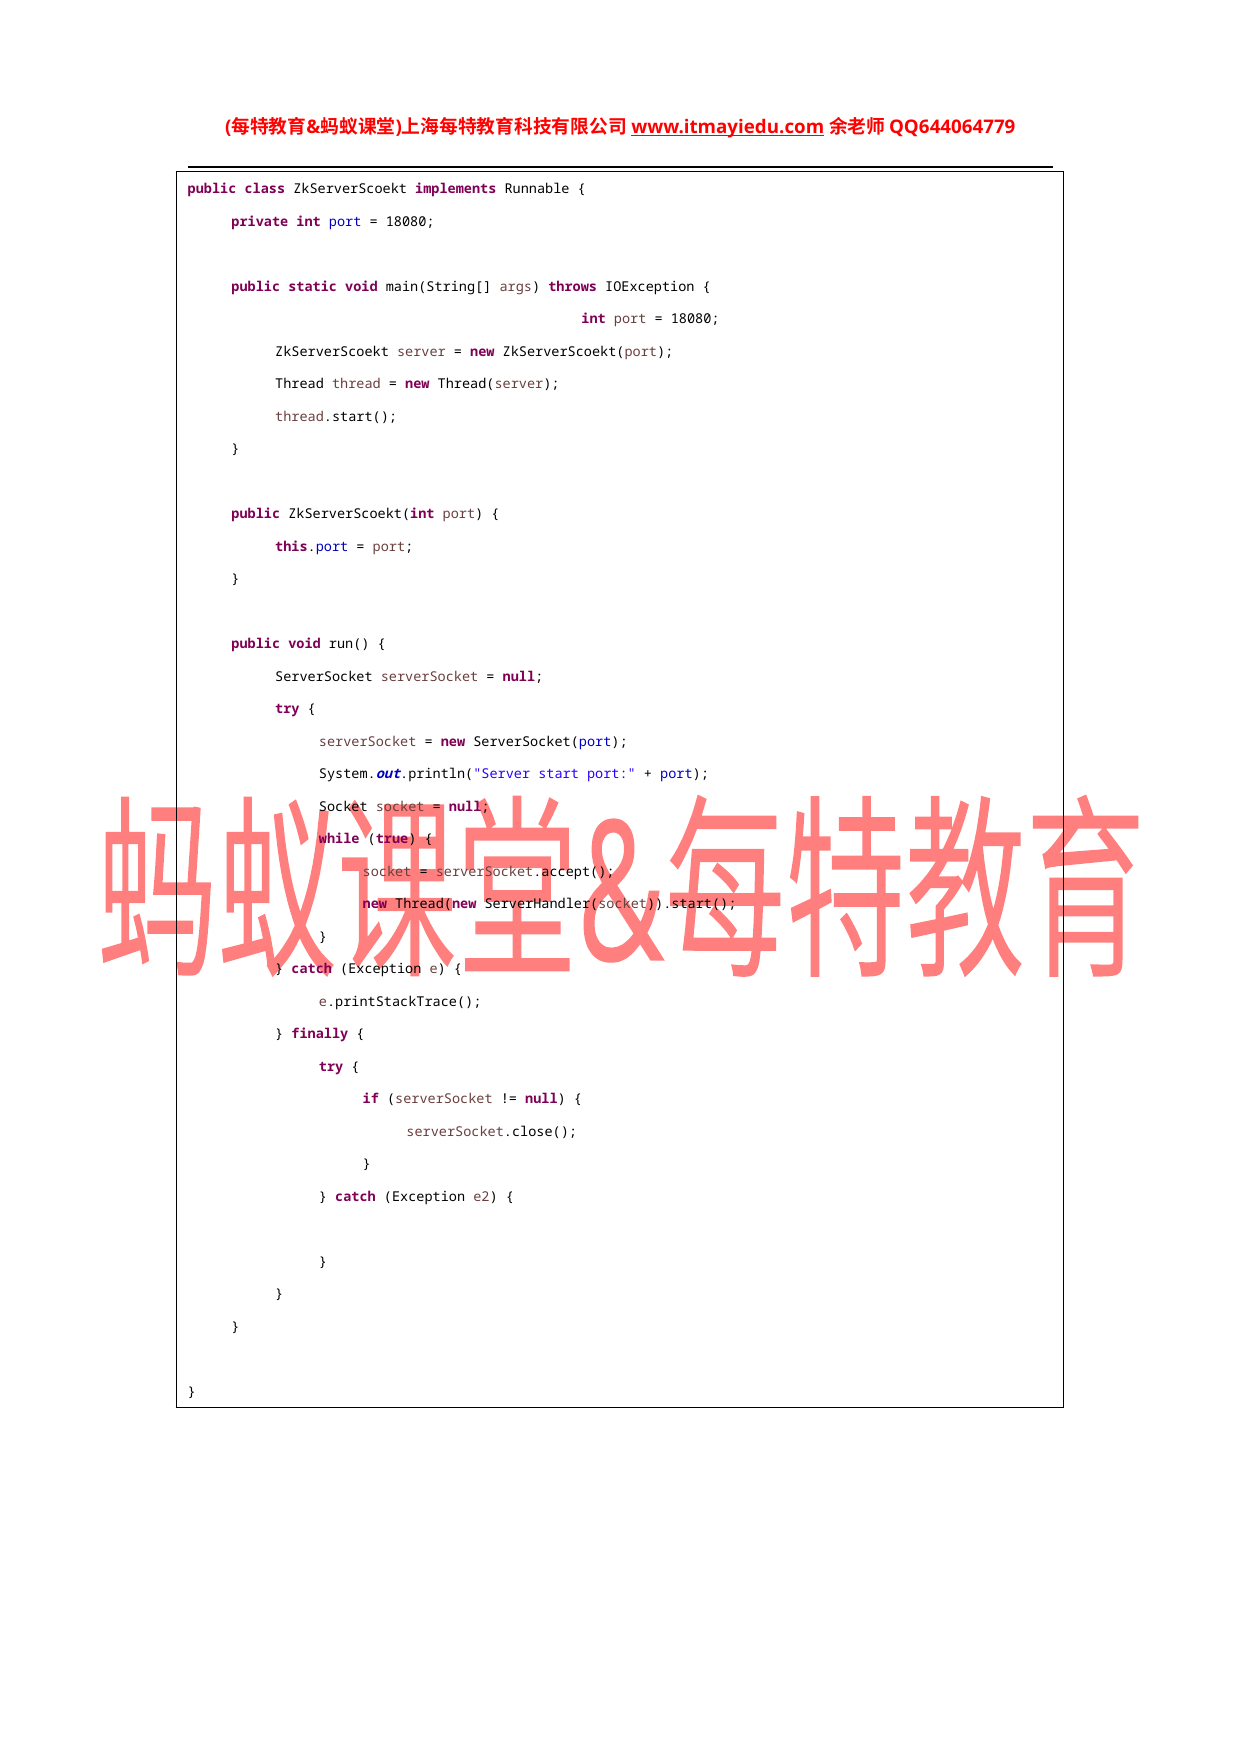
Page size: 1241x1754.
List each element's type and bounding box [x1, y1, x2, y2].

table_header [177, 172, 1063, 1407]
